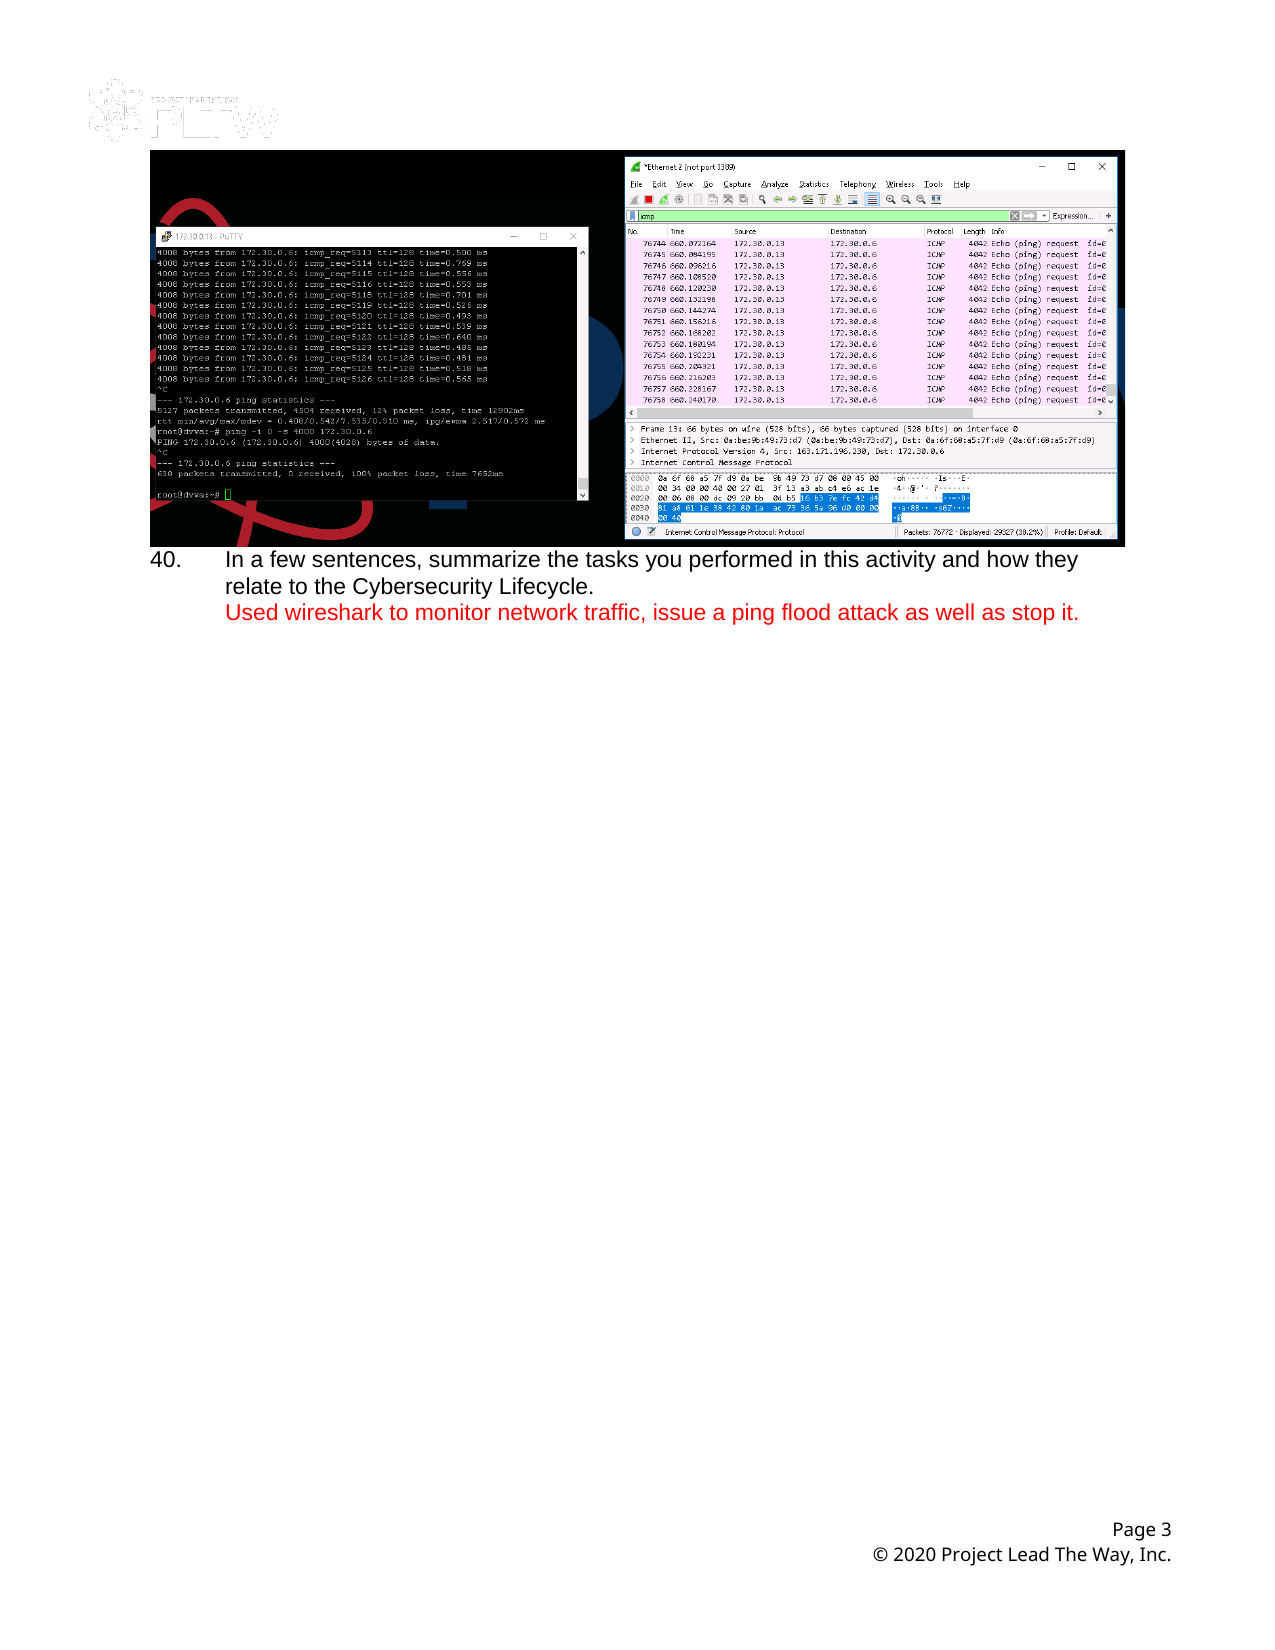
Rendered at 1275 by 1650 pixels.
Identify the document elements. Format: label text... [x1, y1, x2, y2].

picture [87, 77, 279, 142]
text 40. In a few sentences, summarize the tasks you performed in this activity and how they [150, 547, 1125, 573]
picture [150, 150, 1125, 547]
text relate to the Cybersecurity Lifecycle. [150, 573, 1125, 599]
text Used wireshark to monitor network traffic, issue a ping flood attack as well as stop it. [150, 599, 1125, 626]
